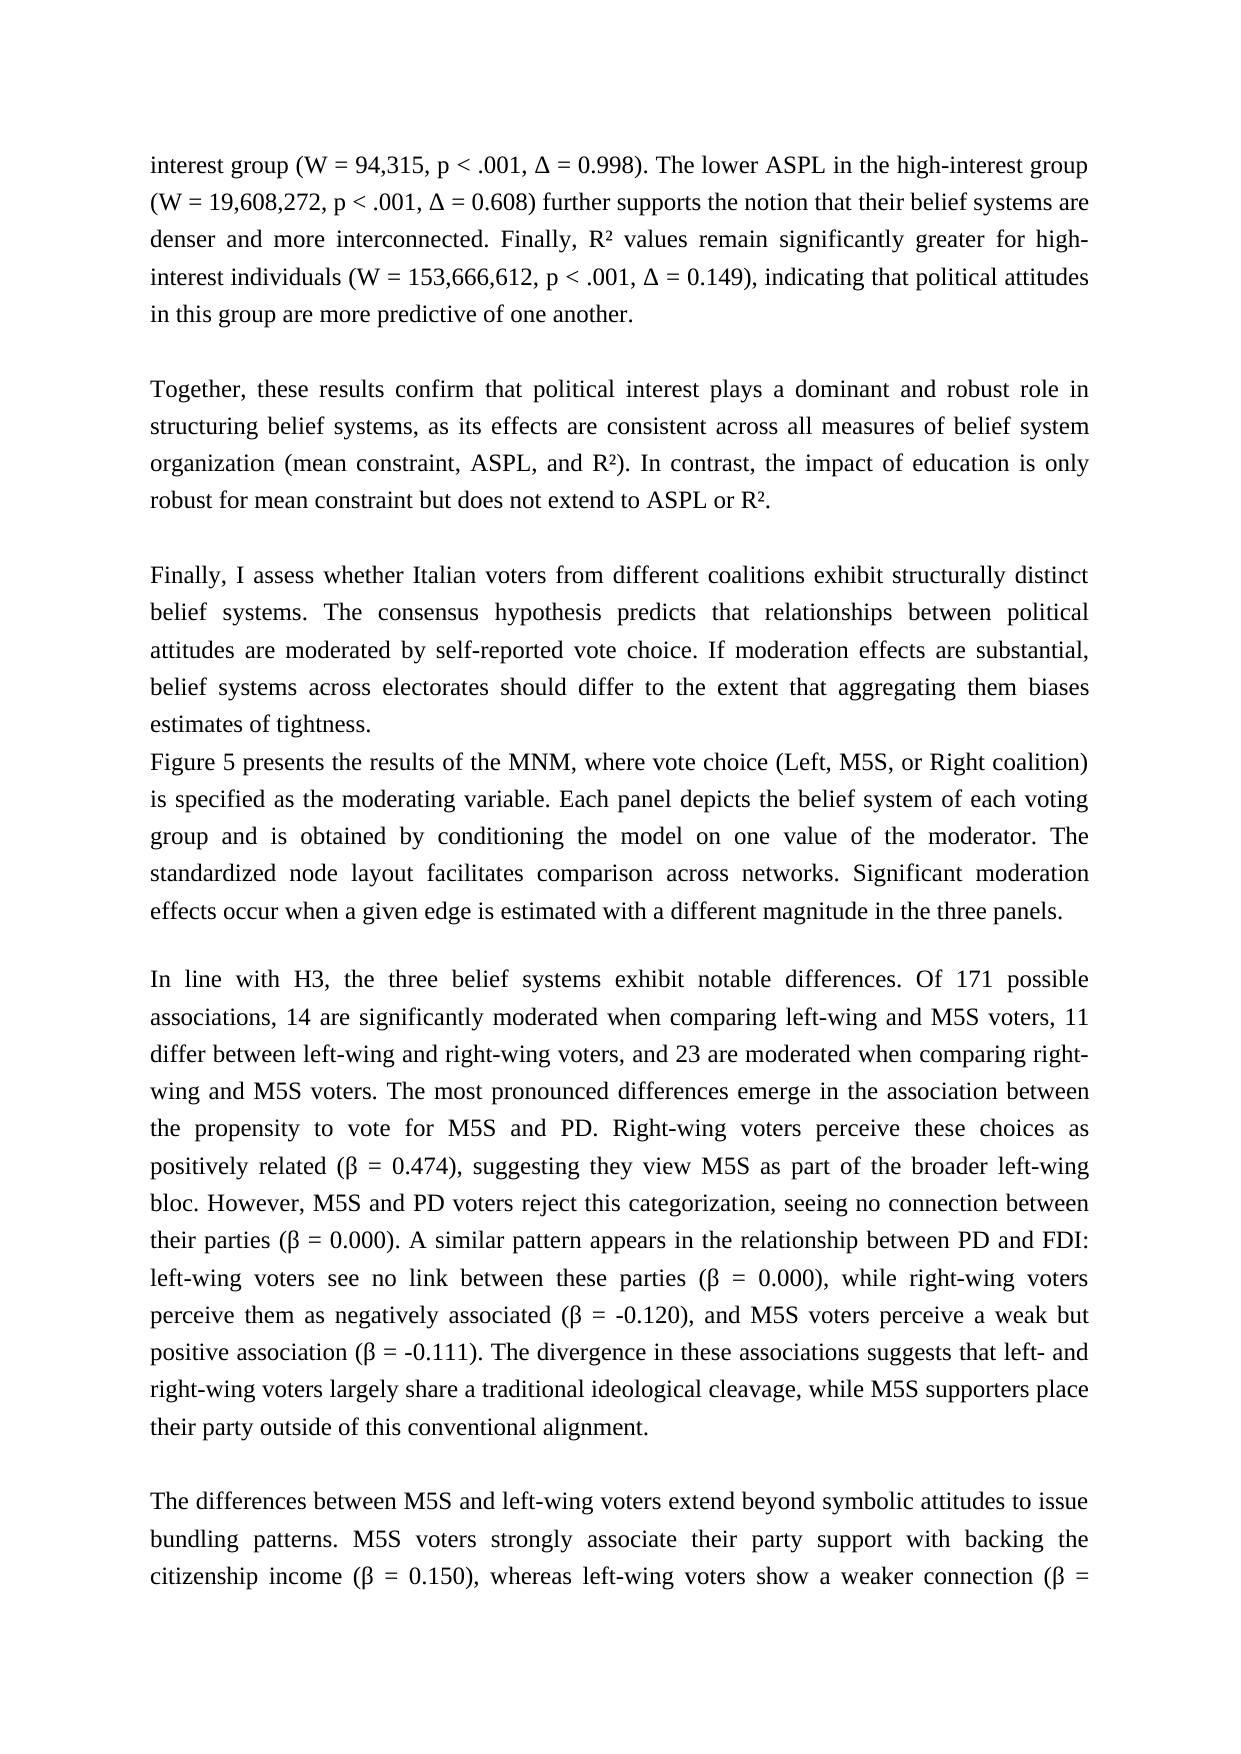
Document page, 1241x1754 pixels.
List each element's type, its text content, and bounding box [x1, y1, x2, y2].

text In line with H3, the three belief systems exhibit notable differences. Of 171 possible associations, 14 are significantly moderated when comparing left-wing and M5S voters, 11 differ between left-wing and right-wing voters, and 23 are moderated when comparing right-wing and M5S voters. The most pronounced differences emerge in the association between the propensity to vote for M5S and PD. Right-wing voters perceive these choices as positively related (β = 0.474), suggesting they view M5S as part of the broader left-wing bloc. However, M5S and PD voters reject this categorization, seeing no connection between their parties (β = 0.000). A similar pattern appears in the relationship between PD and FDI: left-wing voters see no link between these parties (β = 0.000), while right-wing voters perceive them as negatively associated (β = -0.120), and M5S voters perceive a weak but positive association (β = -0.111). The divergence in these associations suggests that left- and right-wing voters largely share a traditional ideological cleavage, while M5S supporters place their party outside of this conventional alignment. [150, 964, 1090, 1441]
text Figure 5 presents the results of the MNM, where vote choice (Left, M5S, or Right coalition) is specified as the moderating variable. Each panel depicts the belief system of each voting group and is obtained by conditioning the model on one value of the moderator. The standardized node layout facilitates comparison across networks. Significant moderation effects occur when a given edge is estimated with a different magnitude in the three panels. [150, 747, 1090, 924]
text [150, 150, 1090, 328]
text Finally, I assess whether Italian voters from different coalitions exhibit structurally distinct belief systems. The consensus hypothesis predicts that relationships between political attitudes are moderated by self-reported vote choice. If moderation effects are substantial, belief systems across electorates should differ to the extent that aggregating them biases estimates of tightness. [150, 560, 1090, 738]
text Together, these results confirm that political interest plays a dominant and robust role in structuring belief systems, as its effects are consistent across all measures of belief system organization (mean constraint, ASPL, and R²). In contrast, the impact of education is only robust for mean constraint but does not extend to ASPL or R². [150, 374, 1090, 514]
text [150, 1486, 1090, 1590]
